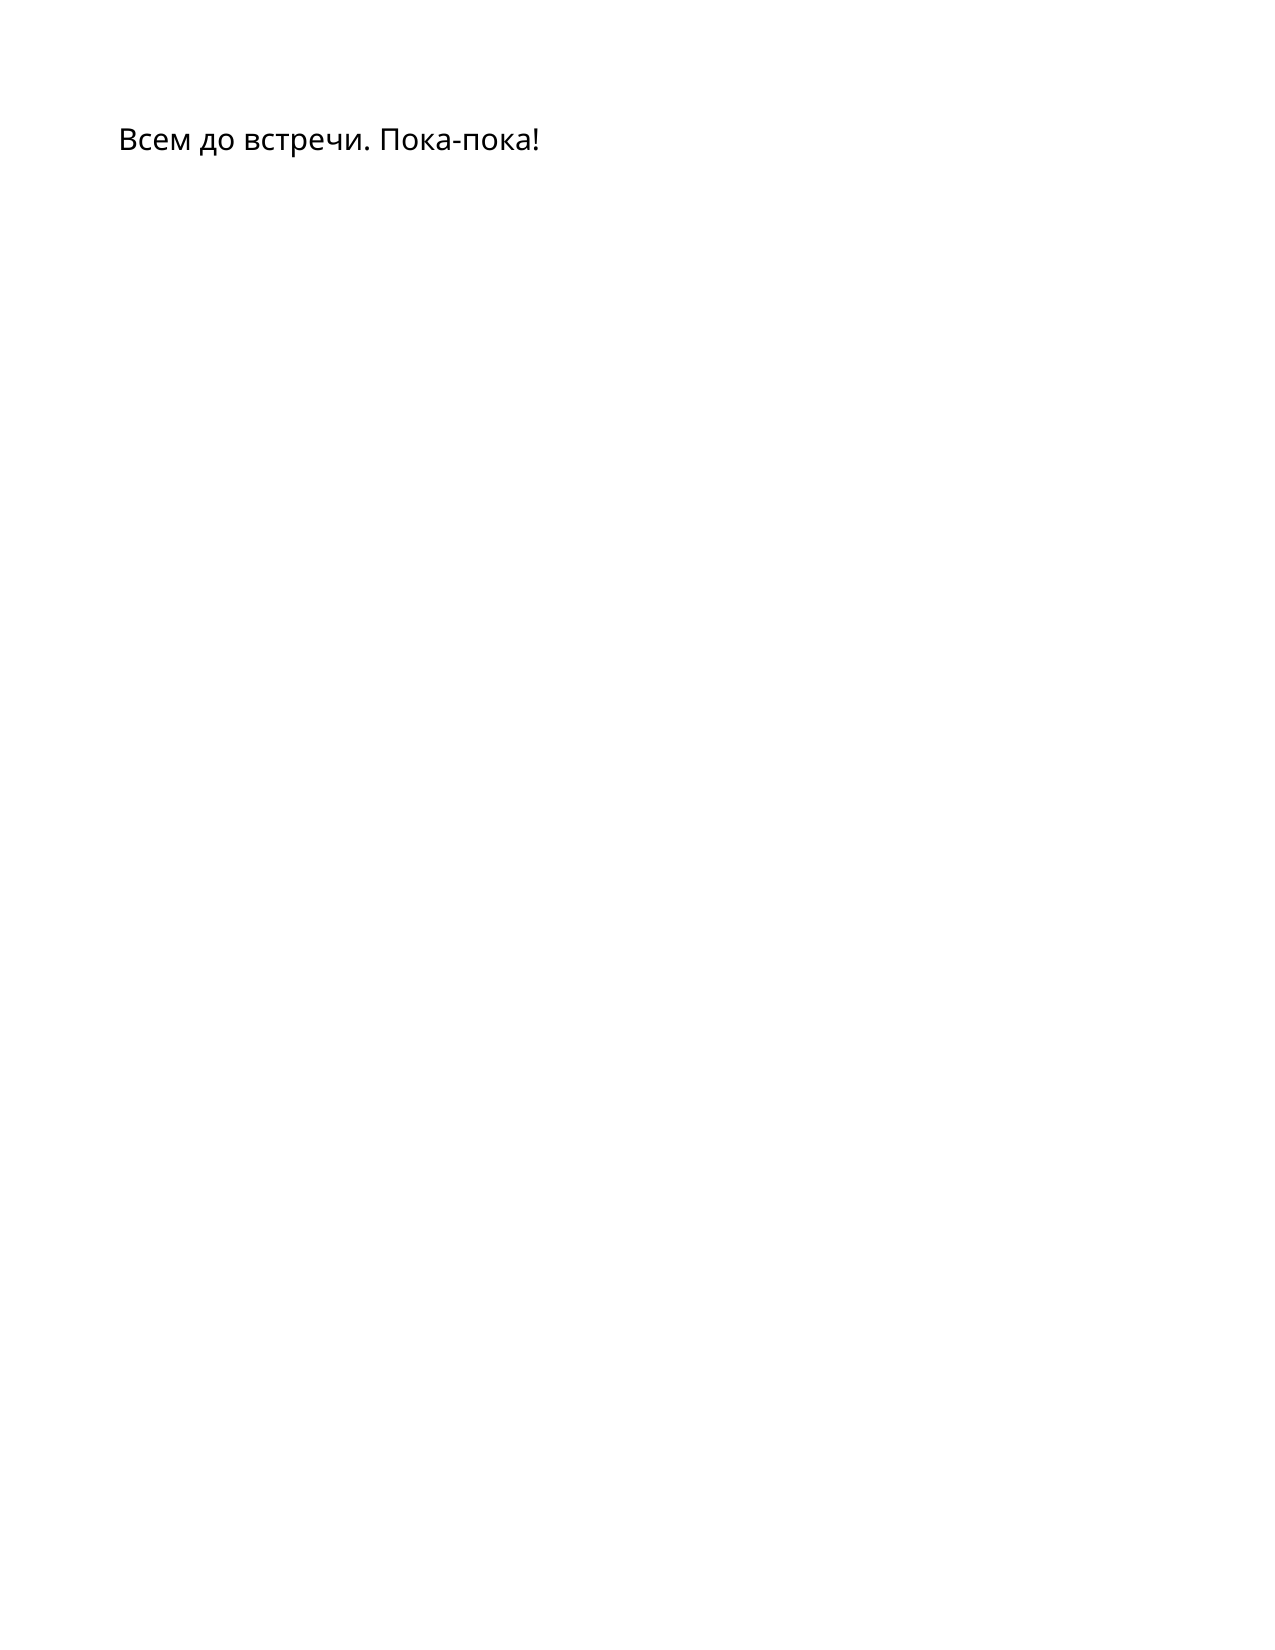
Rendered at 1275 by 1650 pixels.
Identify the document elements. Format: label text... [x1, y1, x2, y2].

text Всем до встречи. Пока-пока! [118, 118, 1157, 159]
